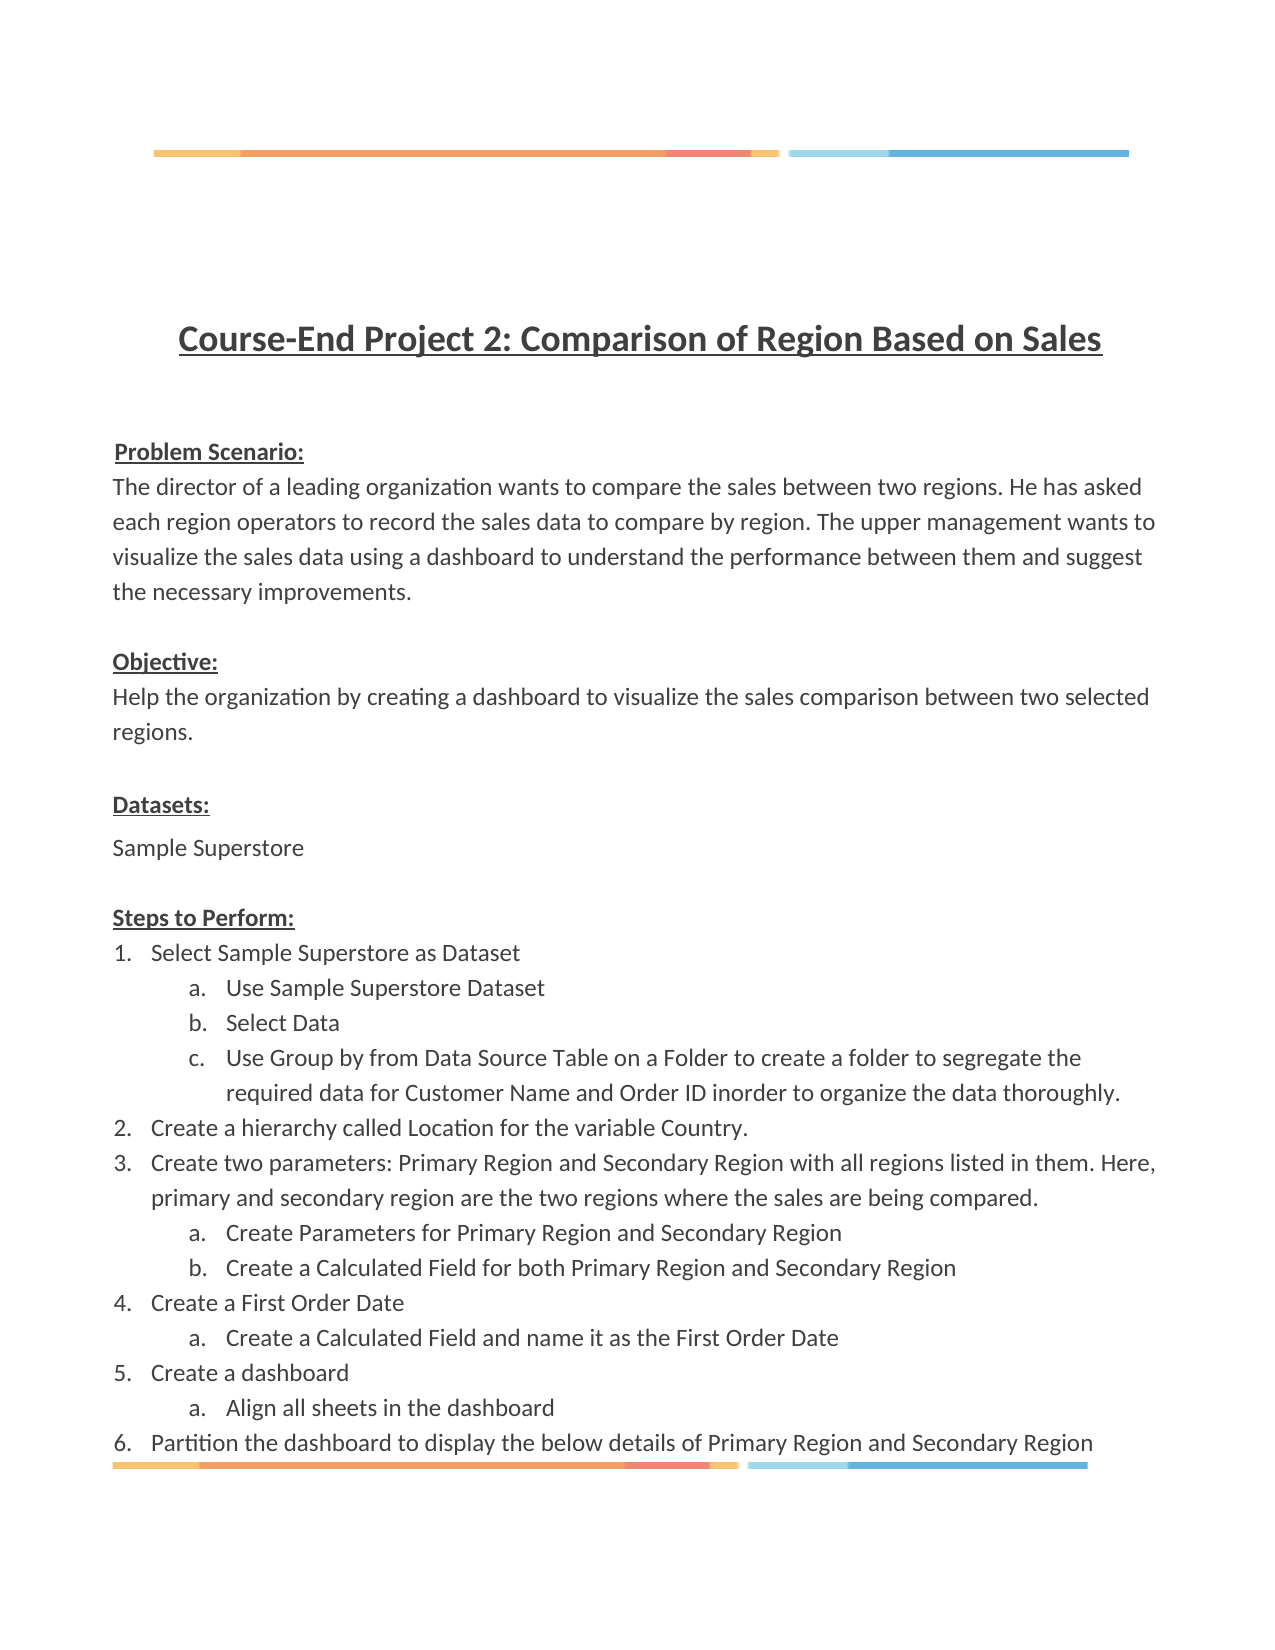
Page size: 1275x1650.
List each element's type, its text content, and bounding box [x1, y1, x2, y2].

list Create a First Order Date [113, 1287, 1162, 1318]
list Create a Calculated Field for both Primary Region and Secondary Region [188, 1252, 1162, 1283]
list Select Data [188, 1007, 1162, 1038]
list Use Sample Superstore Dataset [188, 972, 1162, 1003]
text The director of a leading organization wants to compare the sales between two regions. He has asked each region operators to record the sales data to compare by region. The upper management wants to visualize the sales data using a dashboard to understand the performance between them and suggest the necessary improvements. [112, 471, 1162, 607]
list Create a dashboard [113, 1357, 1162, 1388]
text Sample Superstore [112, 832, 1162, 863]
text Problem Scenario: [114, 436, 1162, 467]
text Steps to Perform: [112, 902, 1162, 933]
picture [153, 150, 1129, 157]
text Course-End Project 2: Comparison of Region Based on Sales [154, 315, 1127, 361]
list Partition the dashboard to display the below details of Primary Region and Secondary Region [113, 1427, 1162, 1458]
list Create a hierarchy called Location for the variable Country. [113, 1112, 1162, 1143]
list Align all sheets in the dashboard [188, 1392, 1162, 1423]
list Use Group by from Data Source Table on a Folder to create a folder to segregate the required data for Customer Name and Order ID inorder to organize the data thoroughly. [188, 1042, 1162, 1108]
list Create Parameters for Primary Region and Secondary Region [188, 1217, 1162, 1248]
list Select Sample Superstore as Dataset [113, 937, 1162, 968]
list Create a Calculated Field and name it as the First Order Date [188, 1322, 1162, 1353]
subtitle Datasets: [112, 789, 1162, 819]
text Help the organization by creating a dashboard to visualize the sales comparison between two selected regions. [112, 681, 1162, 747]
text Objective: [112, 646, 1162, 677]
list Create two parameters: Primary Region and Secondary Region with all regions listed in them. Here, primary and secondary region are the two regions where the sales are being compared. [113, 1147, 1162, 1213]
picture [112, 1462, 1088, 1469]
